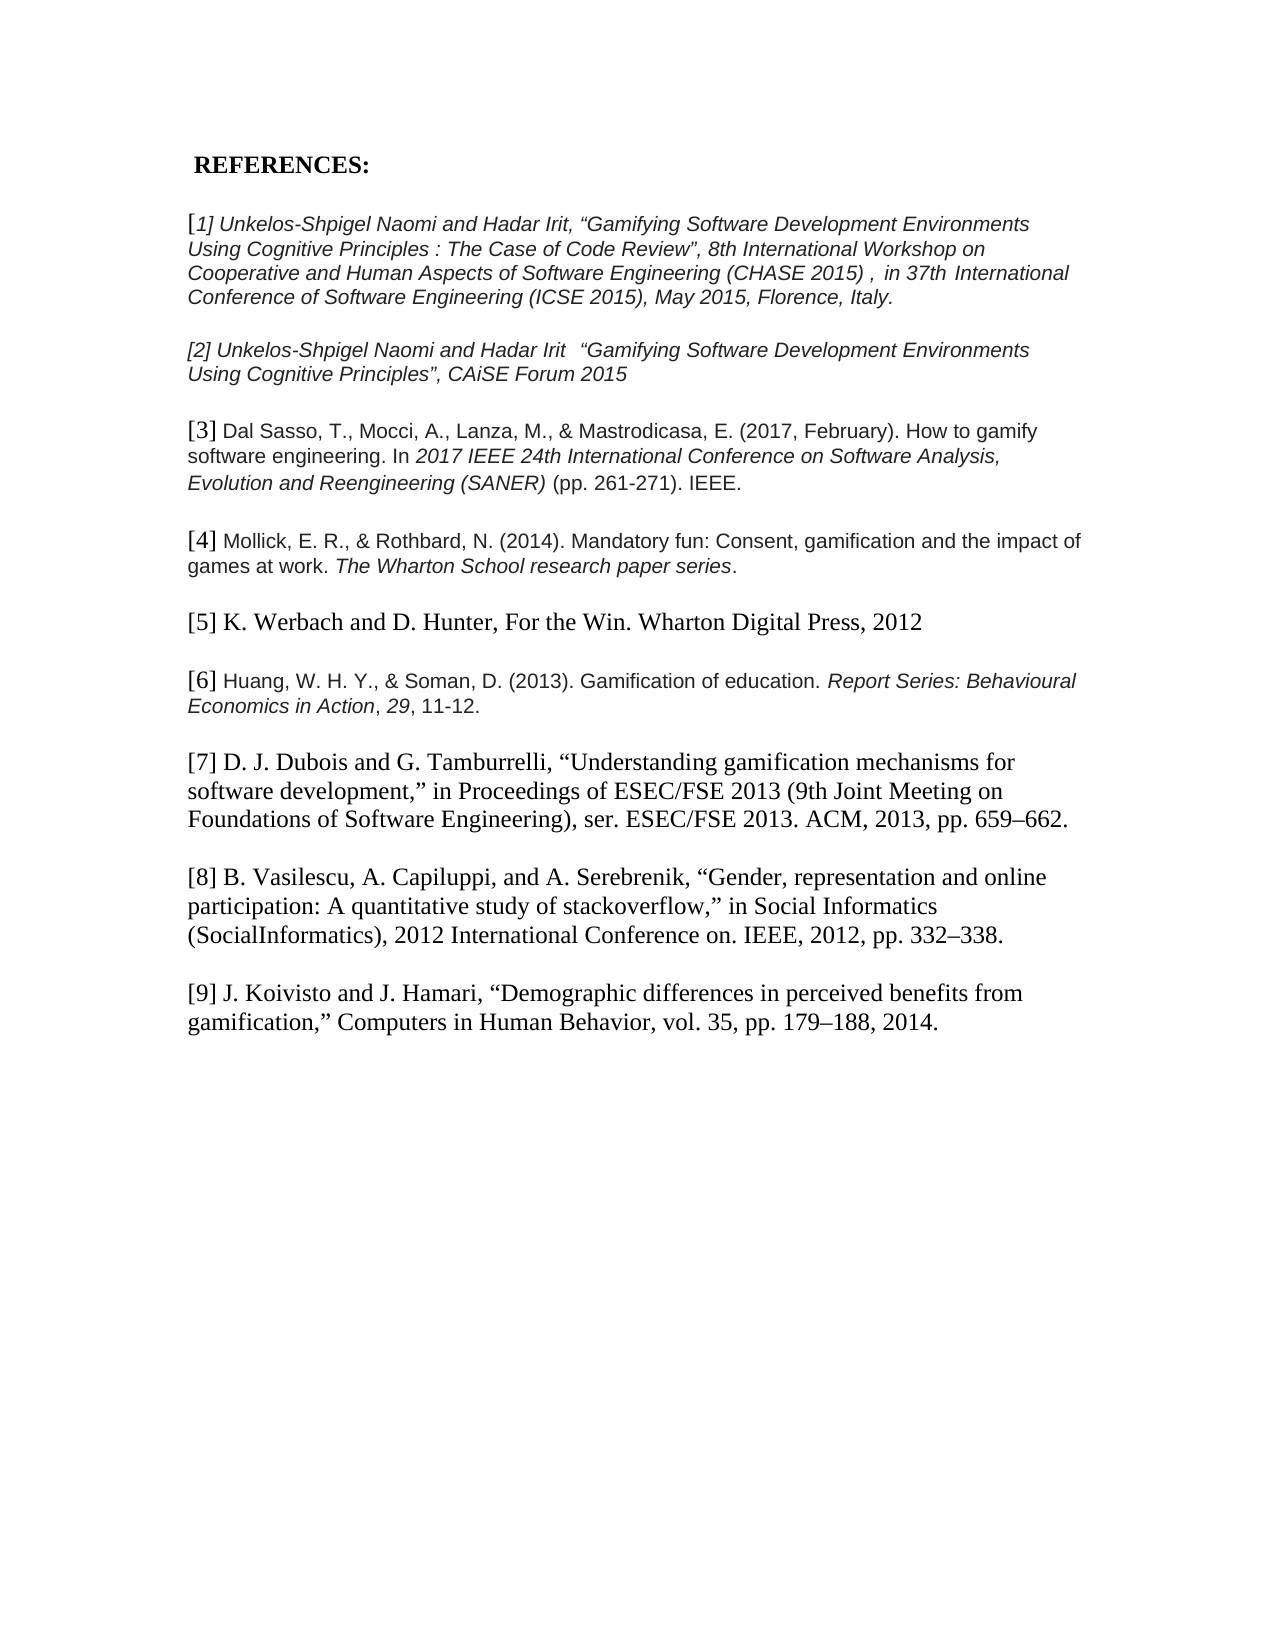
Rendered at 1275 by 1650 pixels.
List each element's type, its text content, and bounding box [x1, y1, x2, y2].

text [7] D. J. Dubois and G. Tamburrelli, “Understanding gamification mechanisms for software development,” in Proceedings of ESEC/FSE 2013 (9th Joint Meeting on Foundations of Software Engineering), ser. ESEC/FSE 2013. ACM, 2013, pp. 659–662. [187, 747, 1087, 833]
text [2] Unkelos-Shpigel Naomi and Hadar Irit “Gamifying Software Development Environments Using Cognitive Principles”, CAiSE Forum 2015 [627, 338, 1087, 386]
text [6] Huang, W. H. Y., & Soman, D. (2013). Gamification of education. Report Series: Behavioural Economics in Action, 29, 11-12.‏ [187, 665, 1087, 718]
text [8] B. Vasilescu, A. Capiluppi, and A. Serebrenik, “Gender, representation and online participation: A quantitative study of stackoverflow,” in Social Informatics (SocialInformatics), 2012 International Conference on. IEEE, 2012, pp. 332–338. [187, 862, 1087, 949]
text [9] J. Koivisto and J. Hamari, “Demographic differences in perceived benefits from gamification,” Computers in Human Behavior, vol. 35, pp. 179–188, 2014. [187, 978, 1087, 1035]
text [4] Mollick, E. R., & Rothbard, N. (2014). Mandatory fun: Consent, gamification and the impact of games at work. The Wharton School research paper series.‏ [187, 525, 1087, 578]
text [5] K. Werbach and D. Hunter, For the Win. Wharton Digital Press, 2012 [187, 607, 1087, 636]
text [3] Dal Sasso, T., Mocci, A., Lanza, M., & Mastrodicasa, E. (2017, February). How to gamify software engineering. In 2017 IEEE 24th International Conference on Software Analysis, Evolution and Reengineering (SANER) (pp. 261-271). IEEE.‏ [187, 415, 1087, 496]
text [1] Unkelos-Shpigel Naomi and Hadar Irit, “Gamifying Software Development Environments Using Cognitive Principles : The Case of Code Review”, 8th International Workshop on Cooperative and Human Aspects of Software Engineering (CHASE 2015) , in 37th International Conference of Software Engineering (ICSE 2015), May 2015, Florence, Italy. [187, 208, 1087, 308]
text REFERENCES: [187, 150, 1087, 179]
